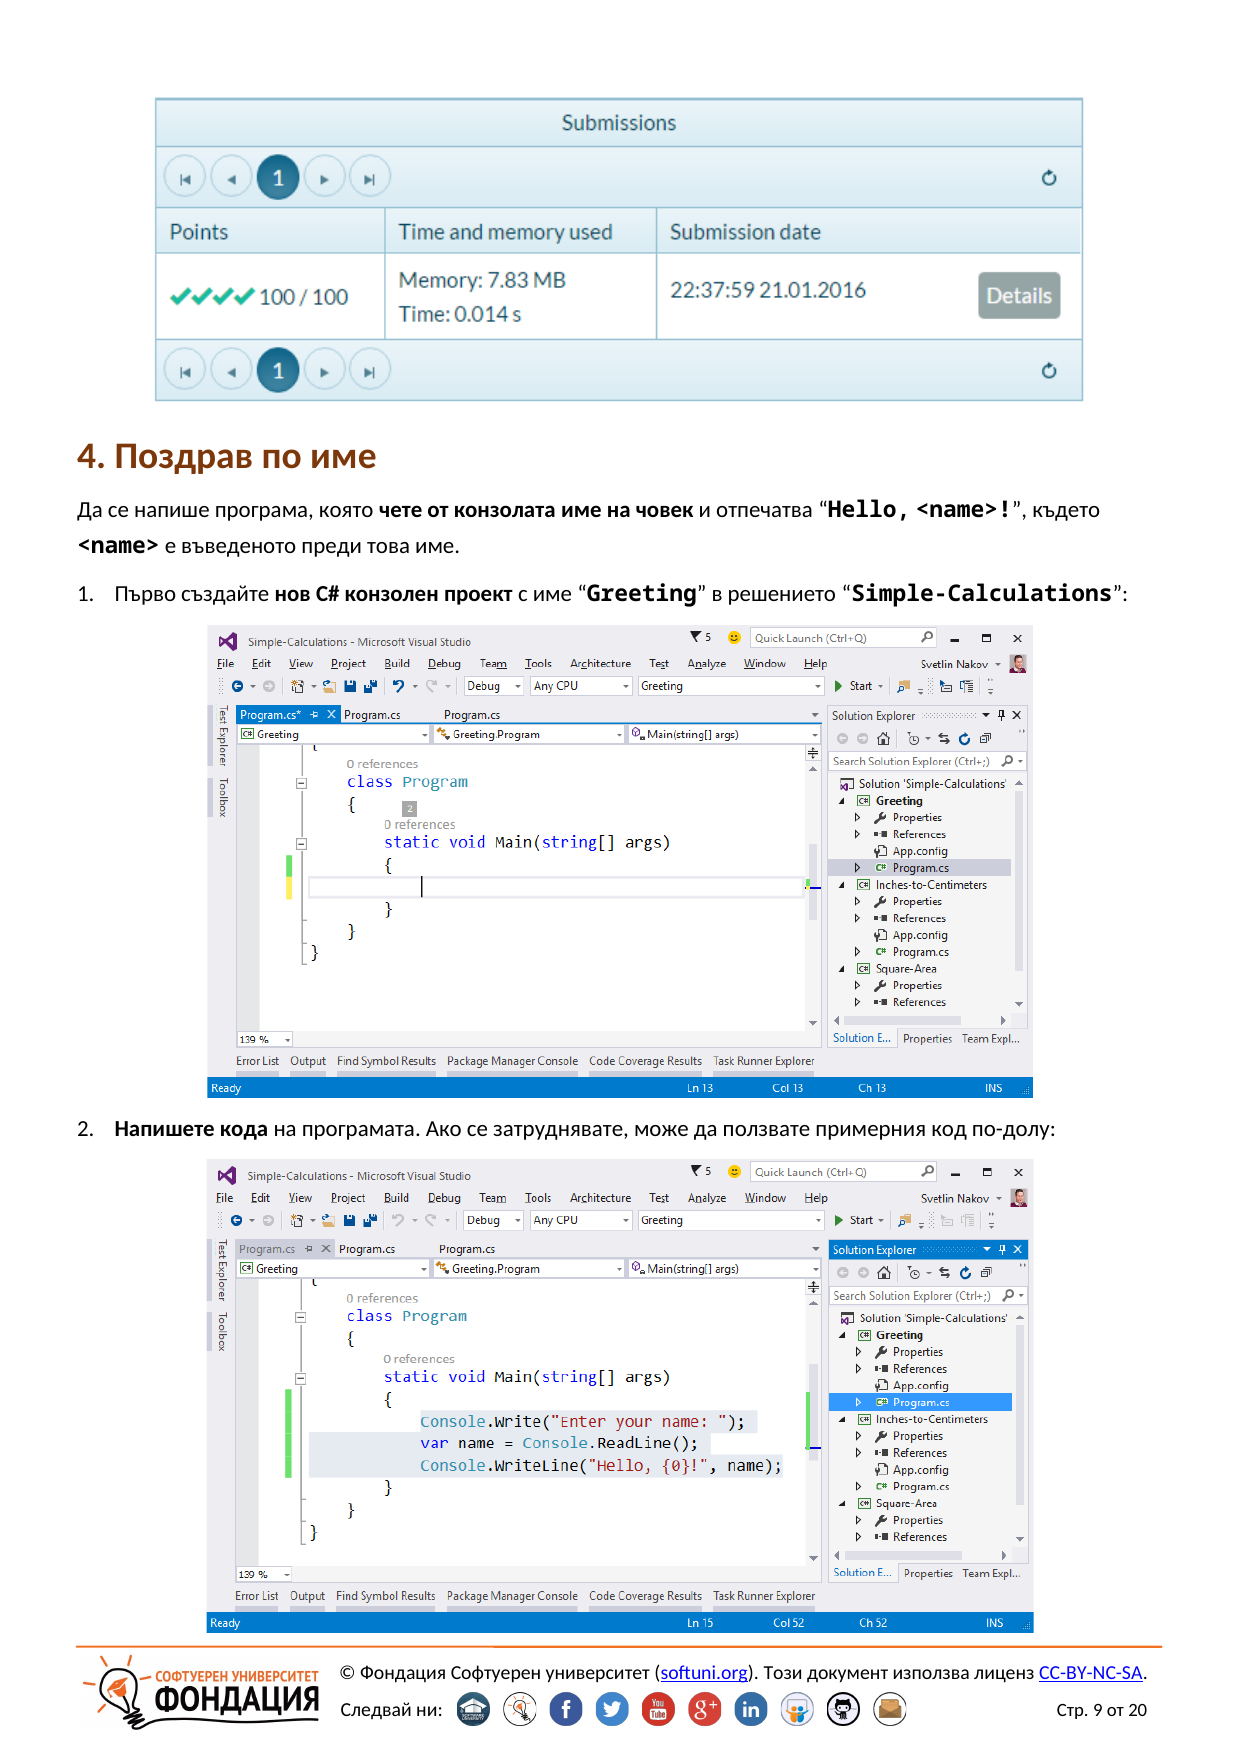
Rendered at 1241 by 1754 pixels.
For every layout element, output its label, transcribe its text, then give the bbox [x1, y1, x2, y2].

text Да се напише програма, която чете от конзолата име на човек и отпечатва “Hello, <name>!”, където <name> е въведеното преди това име. [77, 493, 1163, 560]
picture [734, 1692, 768, 1726]
picture [207, 625, 1033, 1098]
list Напишете кода на програмата. Ако се затруднявате, може да ползвате примерния код по-долу: [77, 1114, 1163, 1143]
picture [549, 1692, 583, 1726]
picture [688, 1692, 722, 1726]
picture [595, 1692, 629, 1726]
subtitle Поздрав по име [77, 432, 1163, 477]
picture [827, 1692, 860, 1726]
picture [82, 1654, 319, 1730]
picture [642, 1692, 675, 1726]
picture [873, 1692, 907, 1726]
picture [503, 1692, 537, 1726]
picture [457, 1692, 490, 1726]
picture [780, 1692, 814, 1726]
picture [206, 1159, 1034, 1633]
list Първо създайте нов C# конзолен проект с име “Greeting” в решението “Simple-Calculations”: [77, 577, 1163, 608]
picture [151, 95, 1089, 407]
